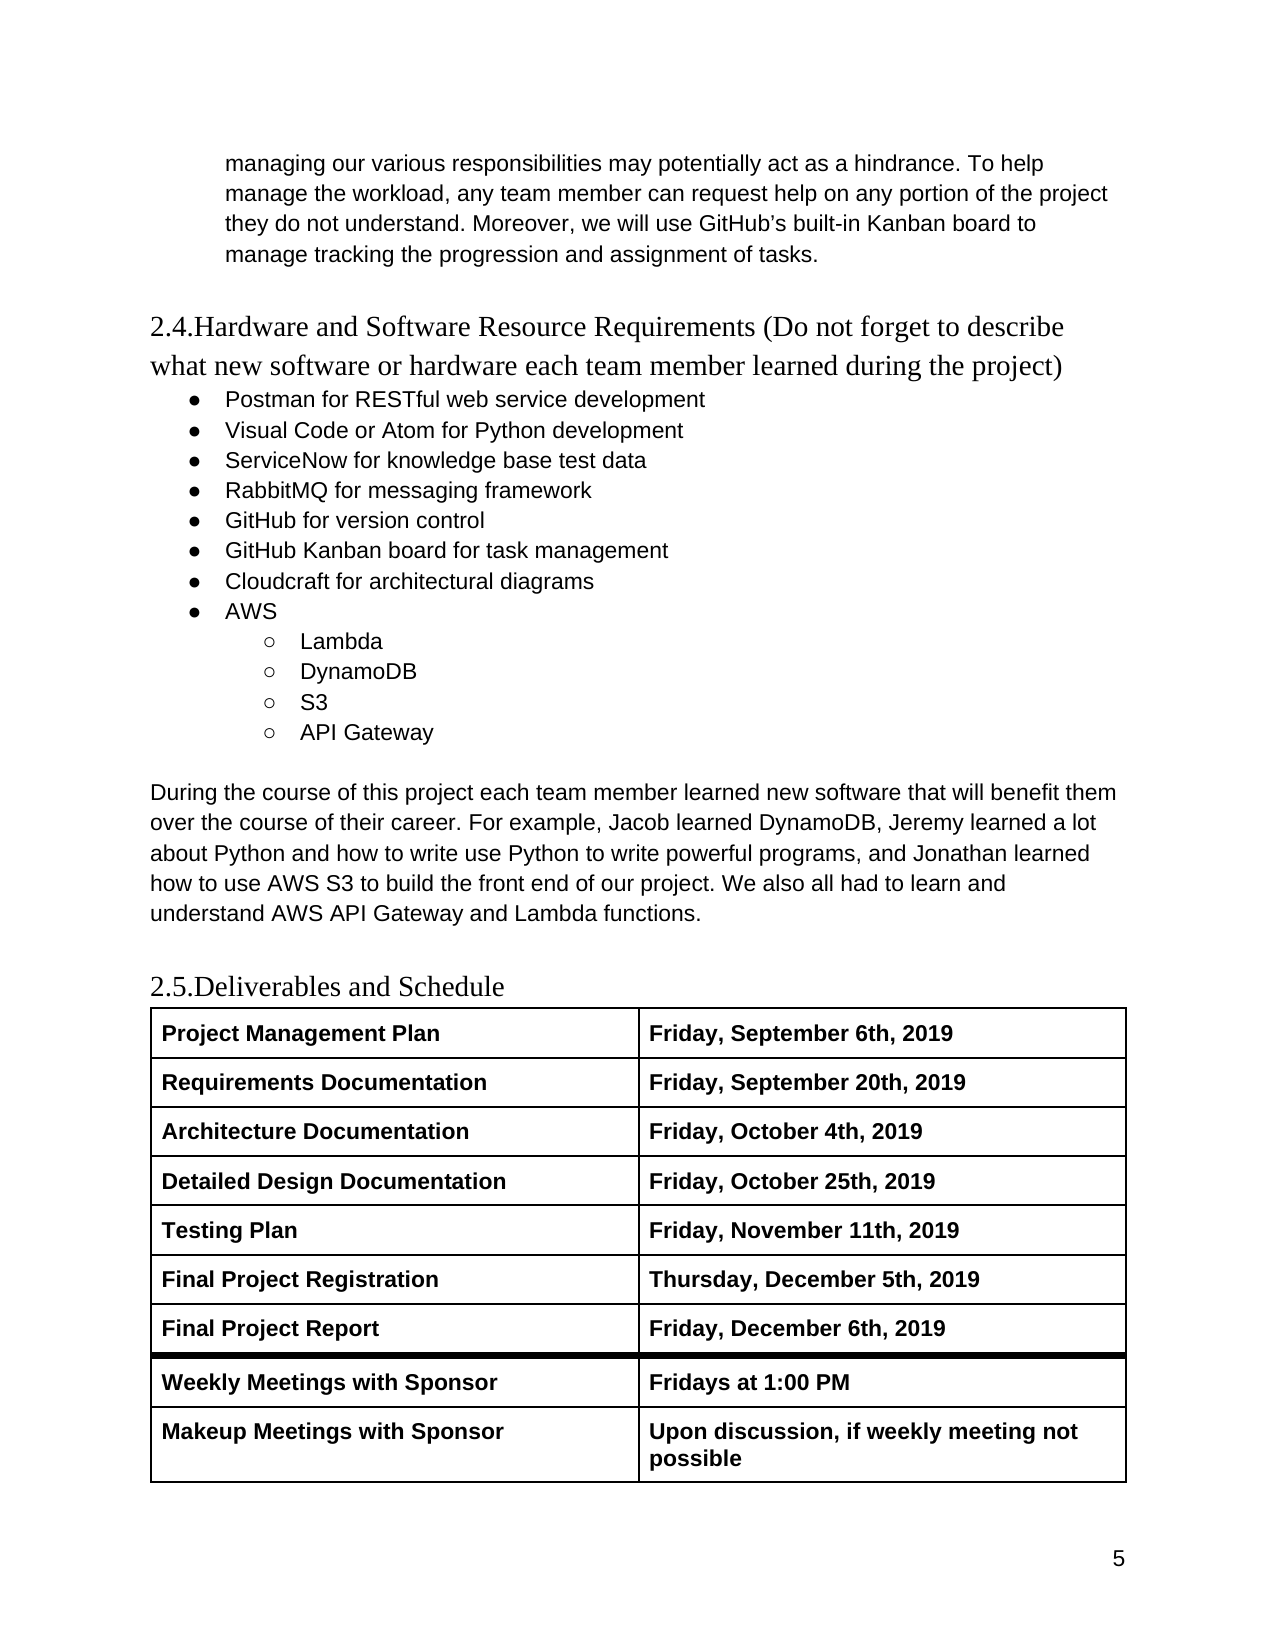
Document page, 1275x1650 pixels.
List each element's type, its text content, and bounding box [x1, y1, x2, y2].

table_cell Friday, October 4th, 2019 [640, 1108, 1125, 1155]
table_cell Makeup Meetings with Sponsor [152, 1408, 638, 1481]
table_header Friday, September 6th, 2019 [640, 1009, 1125, 1057]
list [187, 150, 1125, 267]
list ServiceNow for knowledge base test data [187, 447, 1125, 473]
list Visual Code or Atom for Python development [187, 417, 1125, 443]
list API Gateway [262, 719, 1125, 745]
text During the course of this project each team member learned new software that will benefit them over the course of their career. For example, Jacob learned DynamoDB, Jeremy learned a lot about Python and how to write use Python to write powerful programs, and Jonathan learned how to use AWS S3 to build the front end of our project. We also all had to learn and understand AWS API Gateway and Lambda functions. [150, 779, 1125, 926]
table_header Project Management Plan [152, 1009, 638, 1057]
table_cell Weekly Meetings with Sponsor [152, 1359, 638, 1406]
table_cell Friday, December 6th, 2019 [640, 1305, 1125, 1352]
list AWS [187, 598, 1125, 624]
list GitHub Kanban board for task management [187, 537, 1125, 564]
list Postman for RESTful web service development [187, 386, 1125, 413]
list S3 [262, 688, 1125, 715]
table_cell Friday, September 20th, 2019 [640, 1059, 1125, 1106]
table_cell Thursday, December 5th, 2019 [640, 1256, 1125, 1303]
table_cell Friday, October 25th, 2019 [640, 1157, 1125, 1204]
table_cell Final Project Report [152, 1305, 638, 1352]
table_cell Testing Plan [152, 1206, 638, 1254]
text 2.4.Hardware and Software Resource Requirements (Do not forget to describe what new software or hardware each team member learned during the project) [150, 309, 1125, 381]
list RabbitMQ for messaging framework [187, 477, 1125, 503]
table_cell Requirements Documentation [152, 1059, 638, 1106]
list GitHub for version control [187, 507, 1125, 534]
table_cell Detailed Design Documentation [152, 1157, 638, 1204]
list Cloudcraft for architectural diagrams [187, 568, 1125, 594]
table_cell Final Project Registration [152, 1256, 638, 1303]
list Lambda [262, 628, 1125, 654]
table_cell Architecture Documentation [152, 1108, 638, 1155]
text 2.5.Deliverables and Schedule [150, 969, 1125, 1002]
table_cell Friday, November 11th, 2019 [640, 1206, 1125, 1254]
list DynamoDB [262, 658, 1125, 685]
table_cell Upon discussion, if weekly meeting not possible [640, 1408, 1125, 1481]
table_cell Fridays at 1:00 PM [640, 1359, 1125, 1406]
